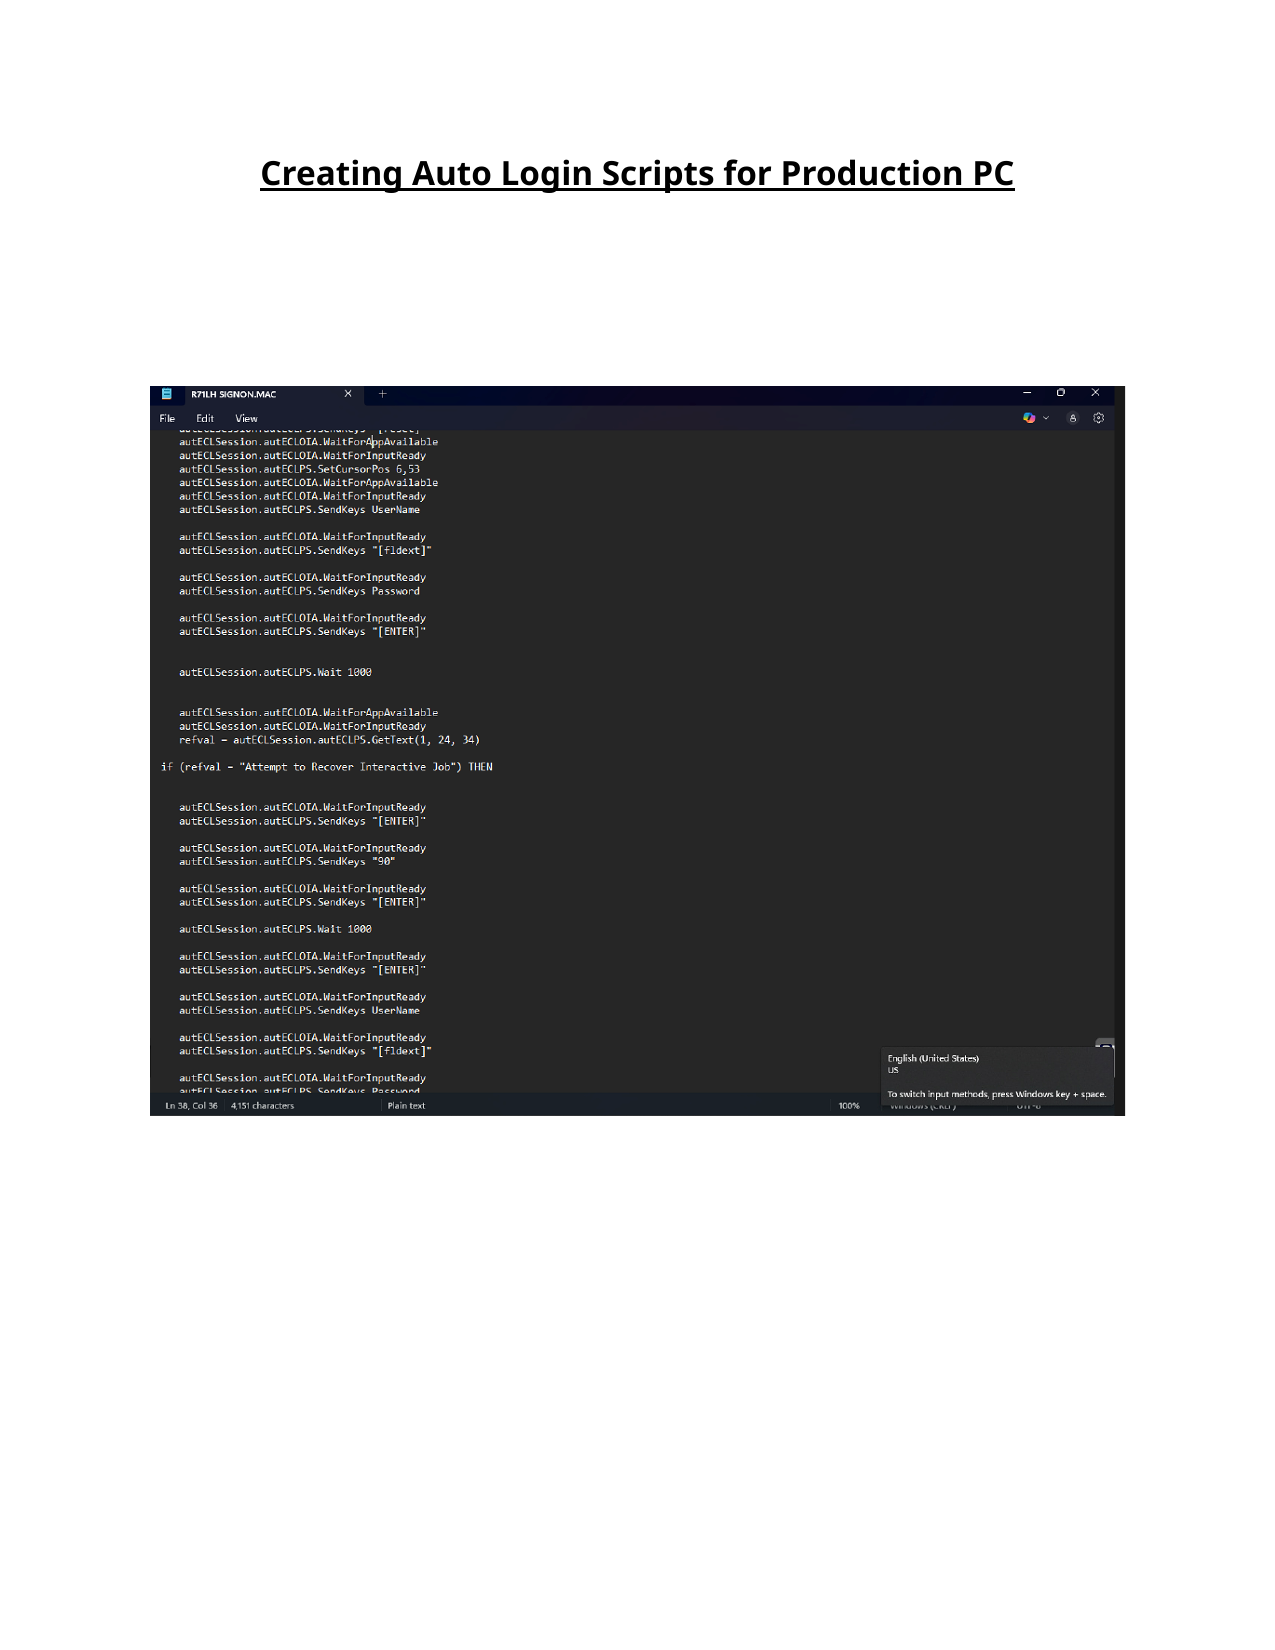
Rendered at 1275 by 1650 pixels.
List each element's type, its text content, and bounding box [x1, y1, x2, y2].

picture [150, 386, 1125, 1116]
text Creating Auto Login Scripts for Production PC [150, 150, 1125, 195]
